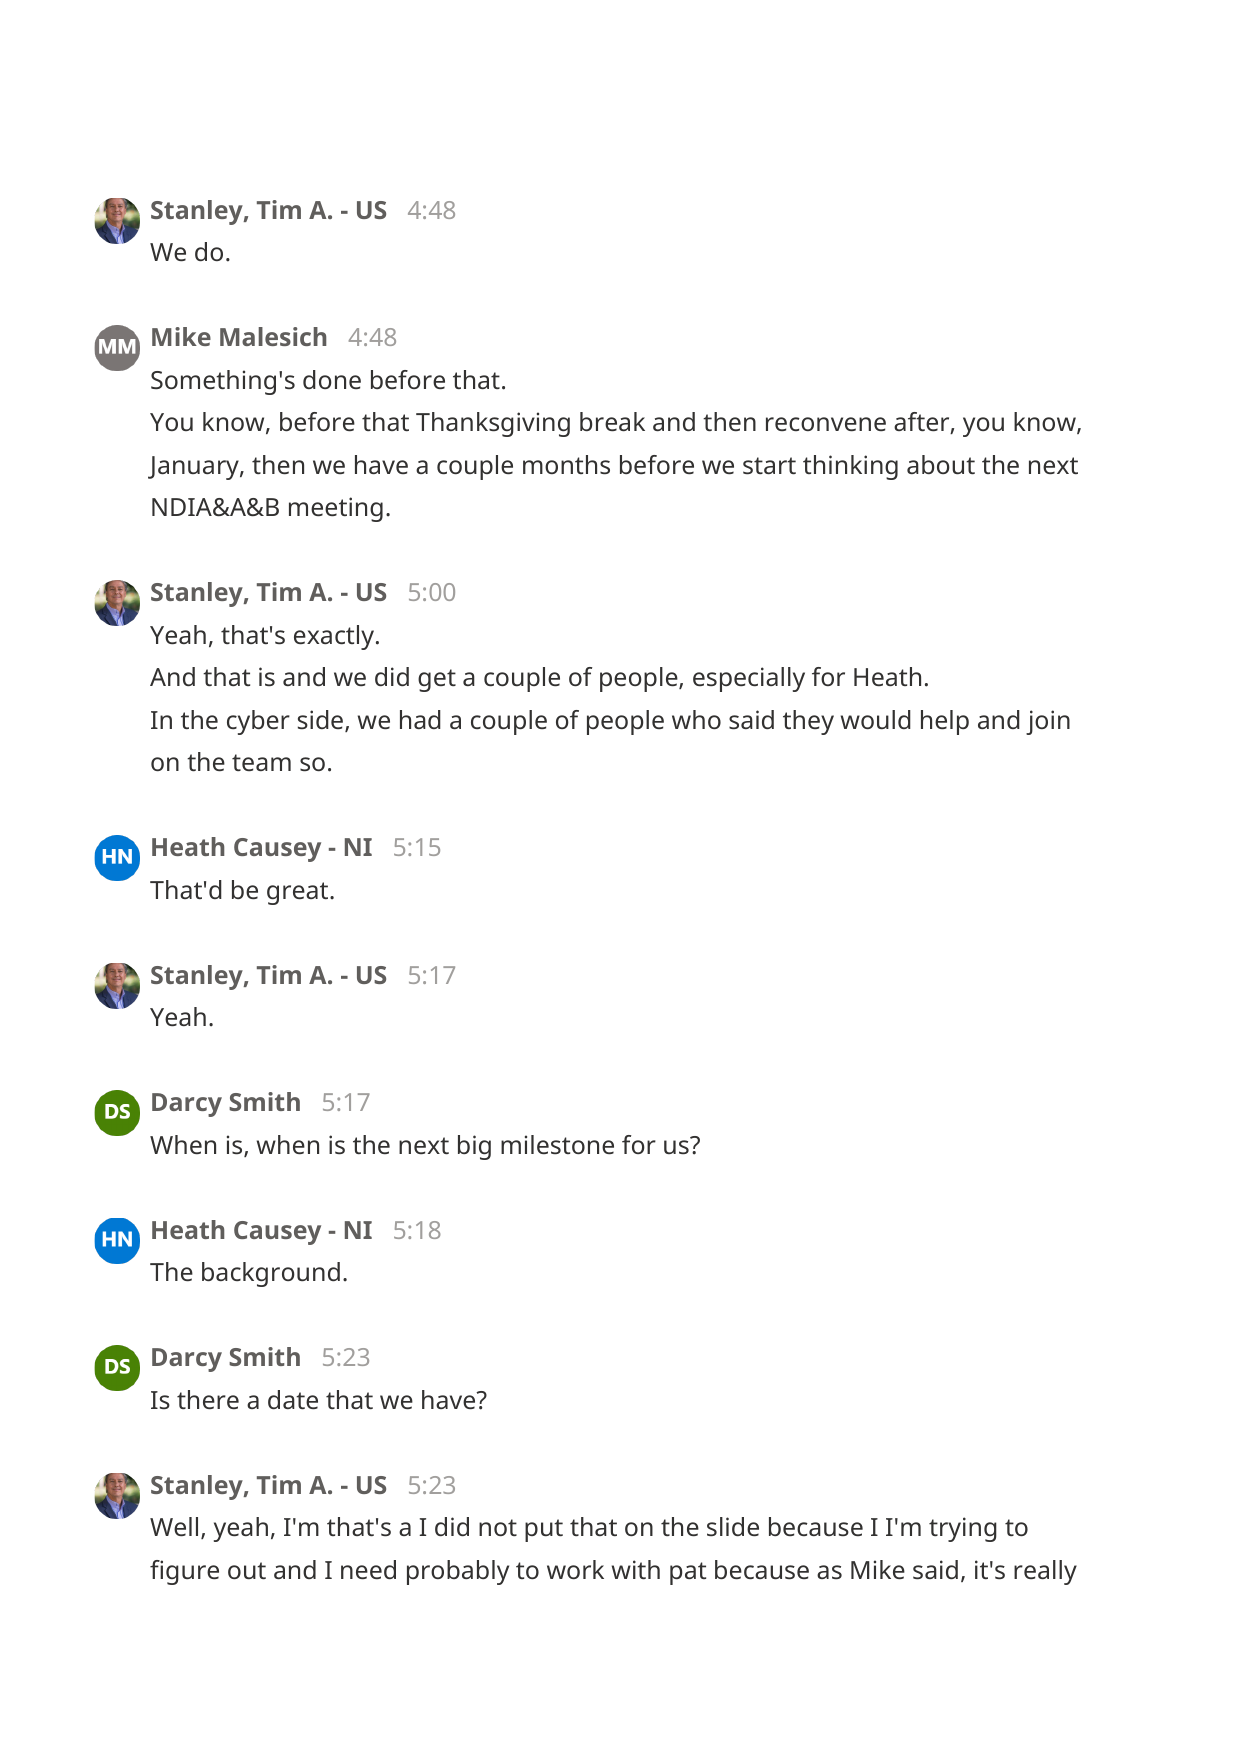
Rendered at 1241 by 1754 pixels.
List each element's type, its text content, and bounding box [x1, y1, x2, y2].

text Stanley, Tim A. - US 5:00 Yeah, that's exactly. And that is and we did get a couple of people, especially for Heath. In the cyber side, we had a couple of people who said they would help and join on the team so. [150, 532, 1090, 779]
text Mike Malesich 4:48 Something's done before that. You know, before that Thanksgiving break and then reconvene after, you know, January, then we have a couple months before we start thinking about the next NDIA&A&B meeting. [150, 277, 1090, 524]
picture [94, 1473, 140, 1519]
text Heath Causey - NI 5:15 That'd be great. [150, 787, 1090, 907]
text Darcy Smith 5:17 When is, when is the next big milestone for us? [150, 1042, 1090, 1162]
text Stanley, Tim A. - US 4:48 We do. [150, 150, 1090, 269]
text Heath Causey - NI 5:18 The background. [150, 1170, 1090, 1289]
text Stanley, Tim A. - US 5:17 Yeah. [150, 915, 1090, 1034]
text Darcy Smith 5:23 Is there a date that we have? [150, 1297, 1090, 1417]
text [150, 1425, 1090, 1587]
picture [94, 198, 140, 244]
picture [94, 835, 140, 881]
picture [94, 1345, 140, 1391]
picture [94, 1218, 140, 1264]
picture [94, 1090, 140, 1136]
picture [94, 580, 140, 626]
picture [94, 963, 140, 1009]
picture [94, 325, 140, 371]
